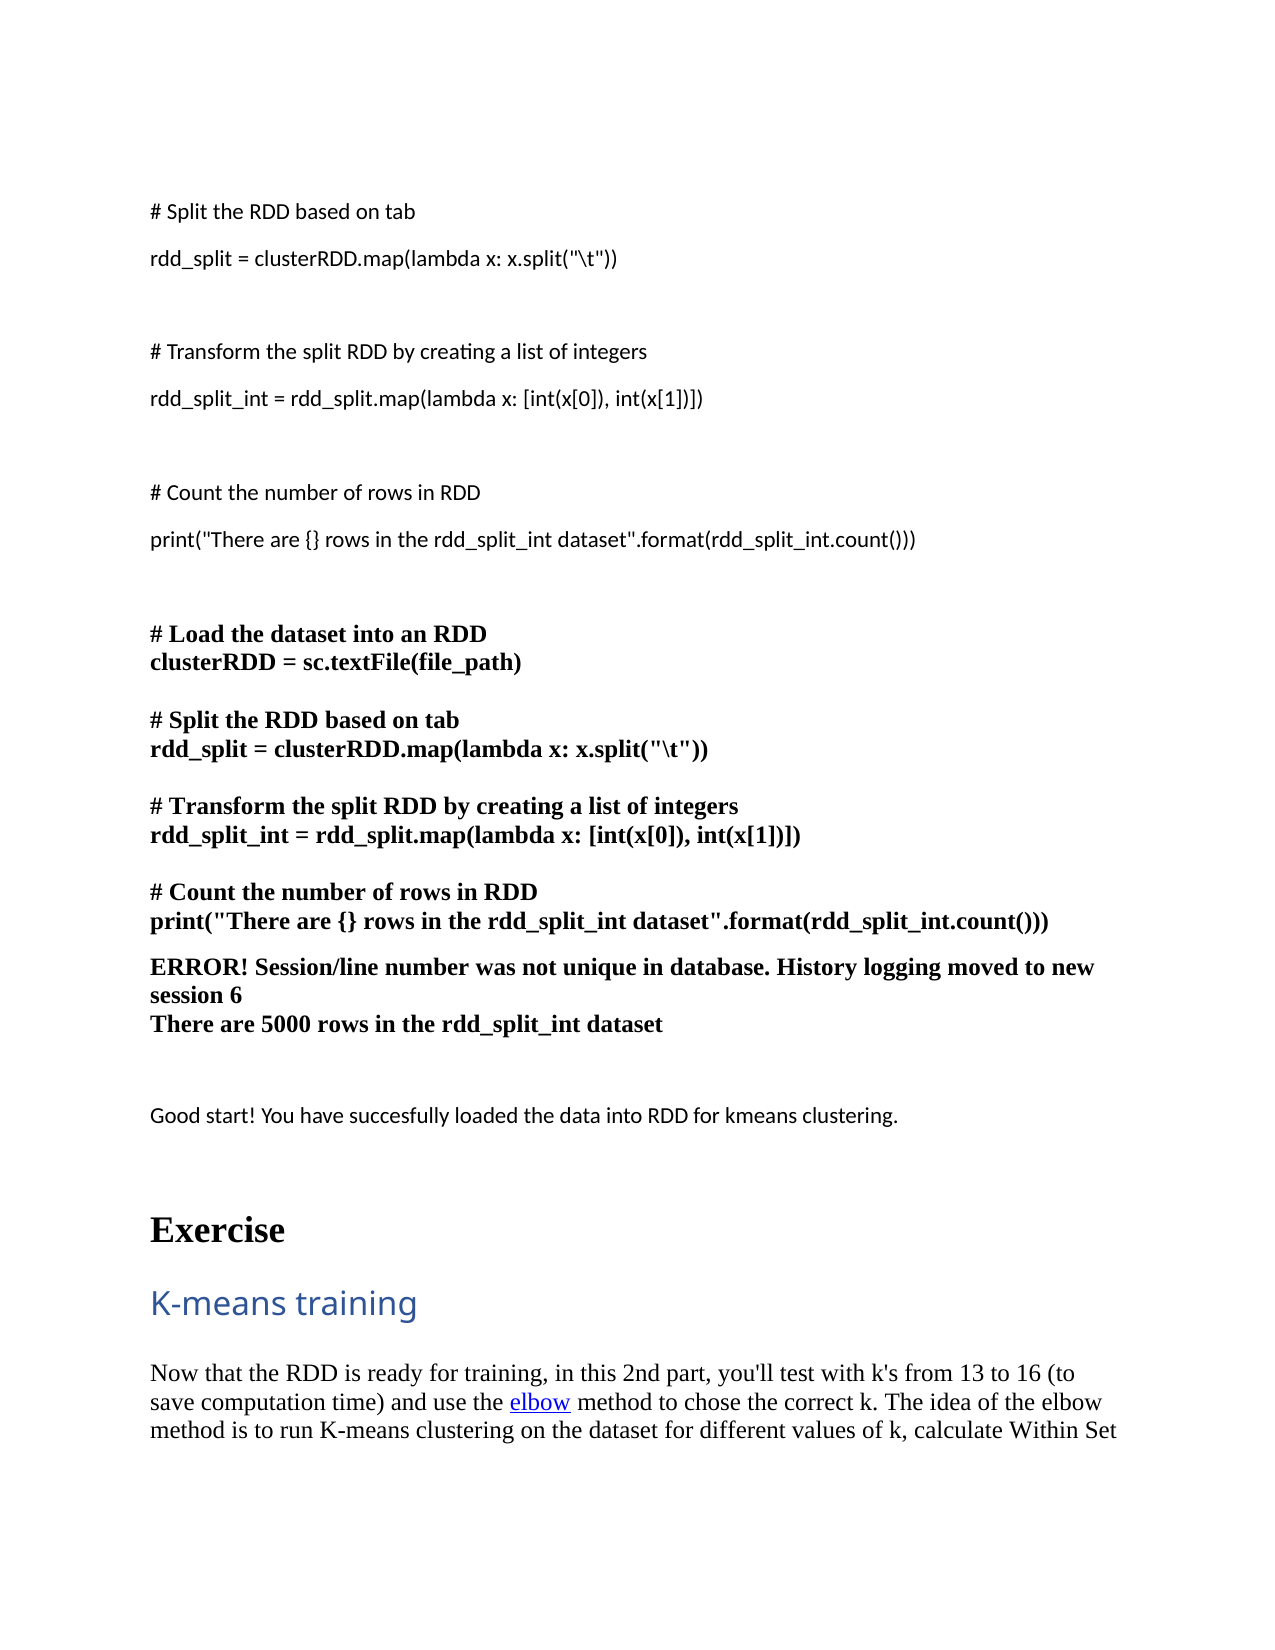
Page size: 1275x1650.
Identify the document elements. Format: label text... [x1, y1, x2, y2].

text rdd_split = clusterRDD.map(lambda x: x.split("\t")) [150, 734, 1125, 762]
text rdd_split = clusterRDD.map(lambda x: x.split("\t")) [150, 244, 1125, 272]
text # Split the RDD based on tab [150, 705, 1125, 734]
subtitle K-means training [150, 1280, 1125, 1325]
text clusterRDD = sc.textFile(file_path) [150, 647, 1125, 676]
text rdd_split_int = rdd_split.map(lambda x: [int(x[0]), int(x[1])]) [150, 820, 1125, 849]
text There are 5000 rows in the rdd_split_int dataset [150, 1009, 1125, 1038]
text rdd_split_int = rdd_split.map(lambda x: [int(x[0]), int(x[1])]) [150, 384, 1125, 412]
text # Load the dataset into an RDD [150, 619, 1125, 647]
text # Transform the split RDD by creating a list of integers [150, 337, 1125, 366]
text print("There are {} rows in the rdd_split_int dataset".format(rdd_split_int.count())) [150, 906, 1125, 935]
text print("There are {} rows in the rdd_split_int dataset".format(rdd_split_int.count())) [150, 525, 1125, 553]
text ERROR! Session/line number was not unique in database. History logging moved to new session 6 [150, 952, 1125, 1009]
text # Count the number of rows in RDD [150, 478, 1125, 506]
text # Count the number of rows in RDD [150, 877, 1125, 906]
text Good start! You have succesfully loaded the data into RDD for kmeans clustering. [150, 1101, 1125, 1129]
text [150, 1358, 1125, 1444]
text # Transform the split RDD by creating a list of integers [150, 791, 1125, 820]
text # Split the RDD based on tab [150, 197, 1125, 225]
subtitle Exercise [150, 1208, 1125, 1251]
